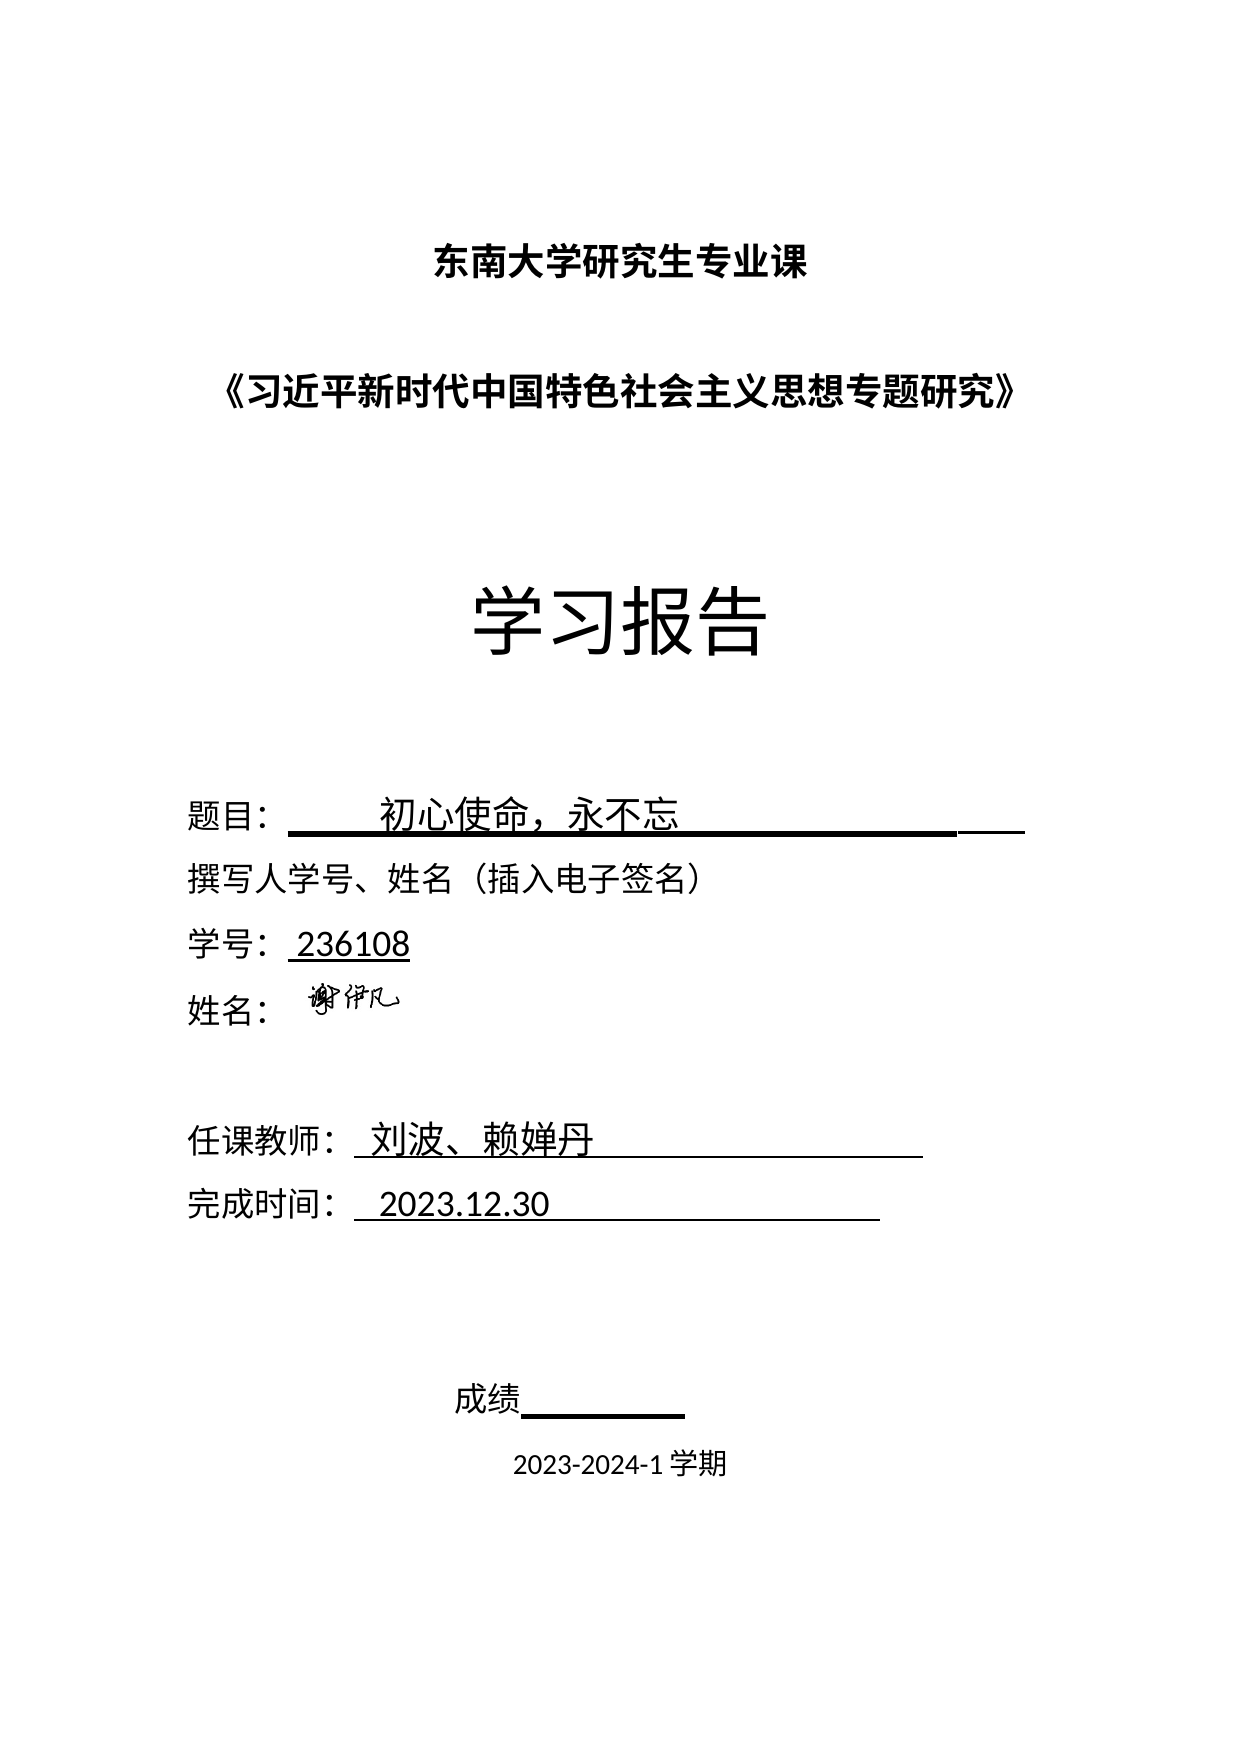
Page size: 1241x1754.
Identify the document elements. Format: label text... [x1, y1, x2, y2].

text 学号： 236108 [187, 909, 1053, 974]
text 2023-2024-1学期 [187, 1429, 1053, 1494]
text 成绩 [187, 1364, 1053, 1429]
text 完成时间： 2023.12.30 [187, 1169, 1053, 1234]
text 姓名： [187, 974, 1053, 1039]
text 学习报告 [187, 552, 1053, 682]
picture [287, 974, 412, 1023]
text 撰写人学号、姓名（插入电子签名） [187, 844, 1053, 909]
text 任课教师： 刘波、赖婵丹 [187, 1104, 1053, 1169]
text 《习近平新时代中国特色社会主义思想专题研究》 [187, 357, 1053, 422]
text 题目： 初心使命，永不忘 [187, 779, 1053, 844]
text 东南大学研究生专业课 [187, 227, 1053, 292]
